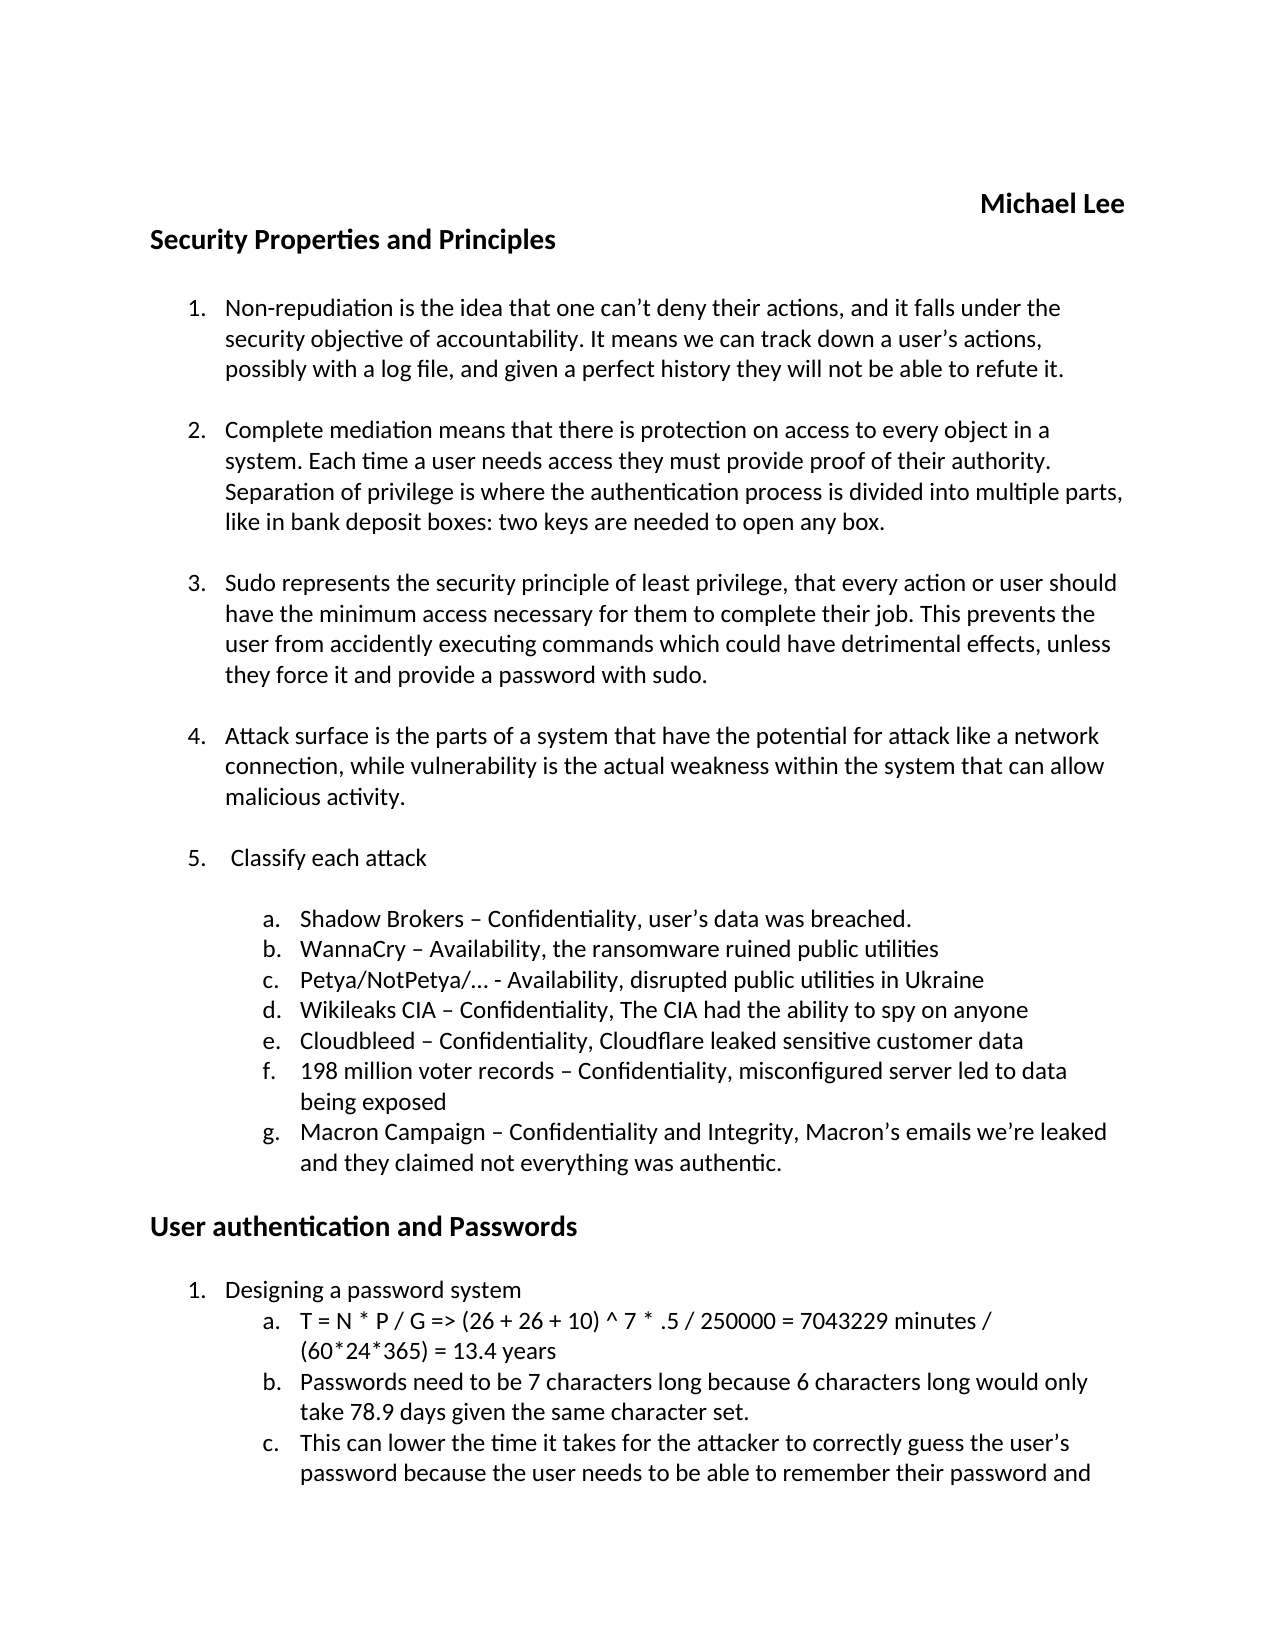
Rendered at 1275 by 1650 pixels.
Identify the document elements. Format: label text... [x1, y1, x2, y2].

list Sudo represents the security principle of least privilege, that every action or user should have the minimum access necessary for them to complete their job. This prevents the user from accidently executing commands which could have detrimental effects, unless they force it and provide a password with sudo. [187, 567, 1125, 689]
list 198 million voter records – Confidentiality, misconfigured server led to data being exposed [262, 1056, 1125, 1117]
list Macron Campaign – Confidentiality and Integrity, Macron’s emails we’re leaked and they claimed not everything was authentic. [262, 1117, 1125, 1178]
list Petya/NotPetya/… - Availability, disrupted public utilities in Ukraine [262, 964, 1125, 994]
list Shadow Brokers – Confidentiality, user’s data was breached. [262, 903, 1125, 933]
text User authentication and Passwords [150, 1208, 1125, 1244]
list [262, 1427, 1125, 1488]
list Non-repudiation is the idea that one can’t deny their actions, and it falls under the security objective of accountability. It means we can track down a user’s actions, possibly with a log file, and given a perfect history they will not be able to refute it. [187, 292, 1125, 384]
list Complete mediation means that there is protection on access to every object in a system. Each time a user needs access they must provide proof of their authority. Separation of privilege is where the authentication process is divided into multiple parts, like in bank deposit boxes: two keys are needed to open any box. [187, 414, 1125, 537]
list Wikileaks CIA – Confidentiality, The CIA had the ability to spy on anyone [262, 994, 1125, 1025]
list T = N * P / G => (26 + 26 + 10) ^ 7 * .5 / 250000 = 7043229 minutes / (60*24*365) = 13.4 years [262, 1305, 1125, 1366]
text Security Properties and Principles [150, 221, 1125, 257]
list Passwords need to be 7 characters long because 6 characters long would only take 78.9 days given the same character set. [262, 1366, 1125, 1427]
list Classify each attack [187, 842, 1125, 872]
list Designing a password system [187, 1274, 1125, 1305]
list Attack surface is the parts of a system that have the potential for attack like a network connection, while vulnerability is the actual weakness within the system that can allow malicious activity. [187, 720, 1125, 811]
list Cloudbleed – Confidentiality, Cloudflare leaked sensitive customer data [262, 1025, 1125, 1056]
list WannaCry – Availability, the ransomware ruined public utilities [262, 933, 1125, 964]
text Michael Lee [150, 186, 1125, 221]
